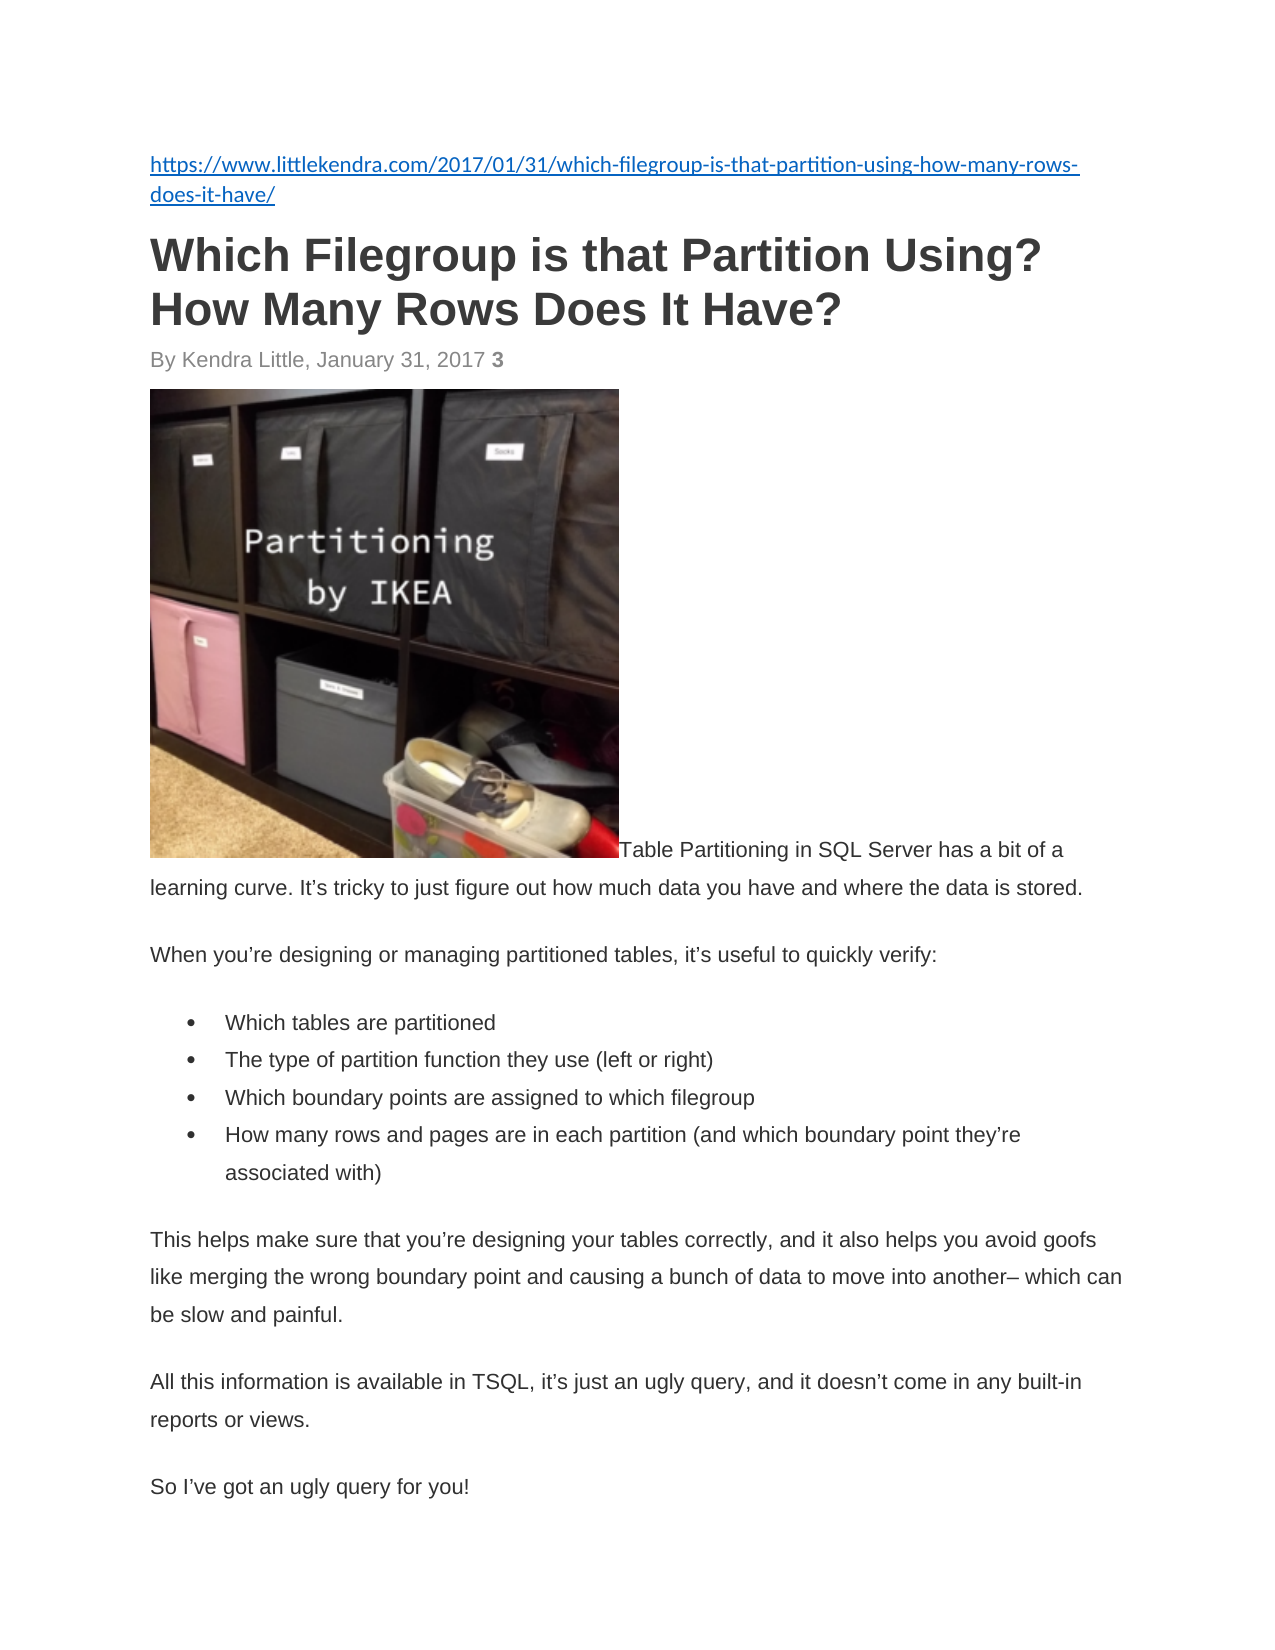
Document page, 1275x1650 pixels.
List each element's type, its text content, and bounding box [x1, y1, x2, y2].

text All this information is available in TSQL, it’s just an ugly query, and it doesn’t come in any built-in reports or views. [150, 1357, 1125, 1432]
picture [150, 389, 619, 858]
text https://www.littlekendra.com/2017/01/31/which-filegroup-is-that-partition-using-how-many-rows-does-it-have/ [150, 150, 1125, 208]
text When you’re designing or managing partitioned tables, it’s useful to quickly verify: [150, 930, 1125, 968]
list Which boundary points are assigned to which filegroup [187, 1073, 1125, 1110]
list The type of partition function they use (left or right) [187, 1035, 1125, 1073]
text By Kendra Little, January 31, 2017 3 [150, 335, 1125, 372]
list How many rows and pages are in each partition (and which boundary point they’re associated with) [187, 1110, 1125, 1185]
subtitle Which Filegroup is that Partition Using? How Many Rows Does It Have? [150, 227, 1125, 335]
text So I’ve got an ugly query for you! [150, 1462, 1125, 1499]
list Which tables are partitioned [187, 998, 1125, 1035]
text This helps make sure that you’re designing your tables correctly, and it also helps you avoid goofs like merging the wrong boundary point and causing a bunch of data to move into another– which can be slow and painful. [150, 1214, 1125, 1327]
